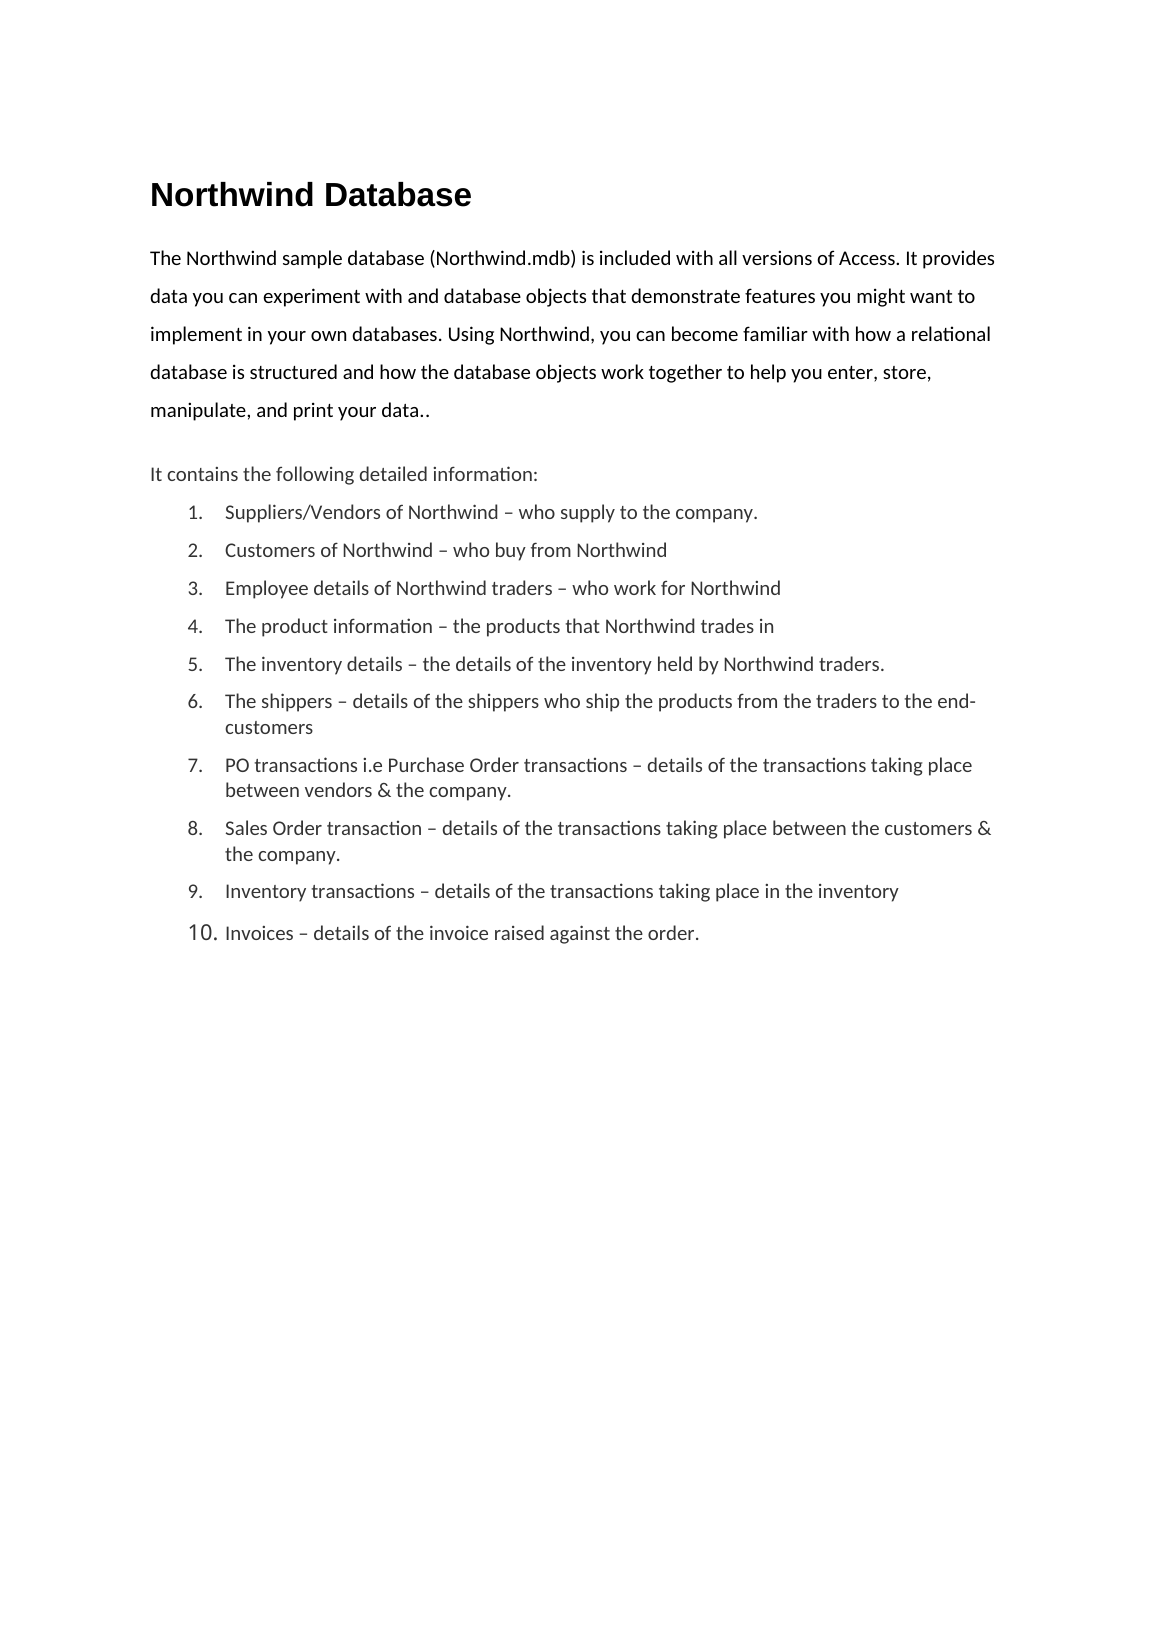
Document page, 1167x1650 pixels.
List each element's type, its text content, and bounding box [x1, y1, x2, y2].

list The inventory details – the details of the inventory held by Northwind traders. [187, 651, 1017, 676]
list Employee details of Northwind traders – who work for Northwind [187, 575, 1017, 600]
text The Northwind sample database (Northwind.mdb) is included with all versions of Access. It provides data you can experiment with and database objects that demonstrate features you might want to implement in your own databases. Using Northwind, you can become familiar with how a relational database is structured and how the database objects work together to help you enter, store, manipulate, and print your data.. [150, 245, 1017, 423]
list The product information – the products that Northwind trades in [187, 613, 1017, 638]
list Suppliers/Vendors of Northwind – who supply to the company. [187, 499, 1017, 524]
list PO transactions i.e Purchase Order transactions – details of the transactions taking place between vendors & the company. [187, 752, 1017, 803]
subtitle Northwind Database [150, 175, 1017, 213]
list Invoices – details of the invoice raised against the order. [187, 917, 1017, 946]
text It contains the following detailed information: [150, 461, 1017, 487]
list Customers of Northwind – who buy from Northwind [187, 537, 1017, 562]
list The shippers – details of the shippers who ship the products from the traders to the end-customers [187, 689, 1017, 739]
list Sales Order transaction – details of the transactions taking place between the customers & the company. [187, 815, 1017, 866]
list Inventory transactions – details of the transactions taking place in the inventory [187, 879, 1017, 904]
